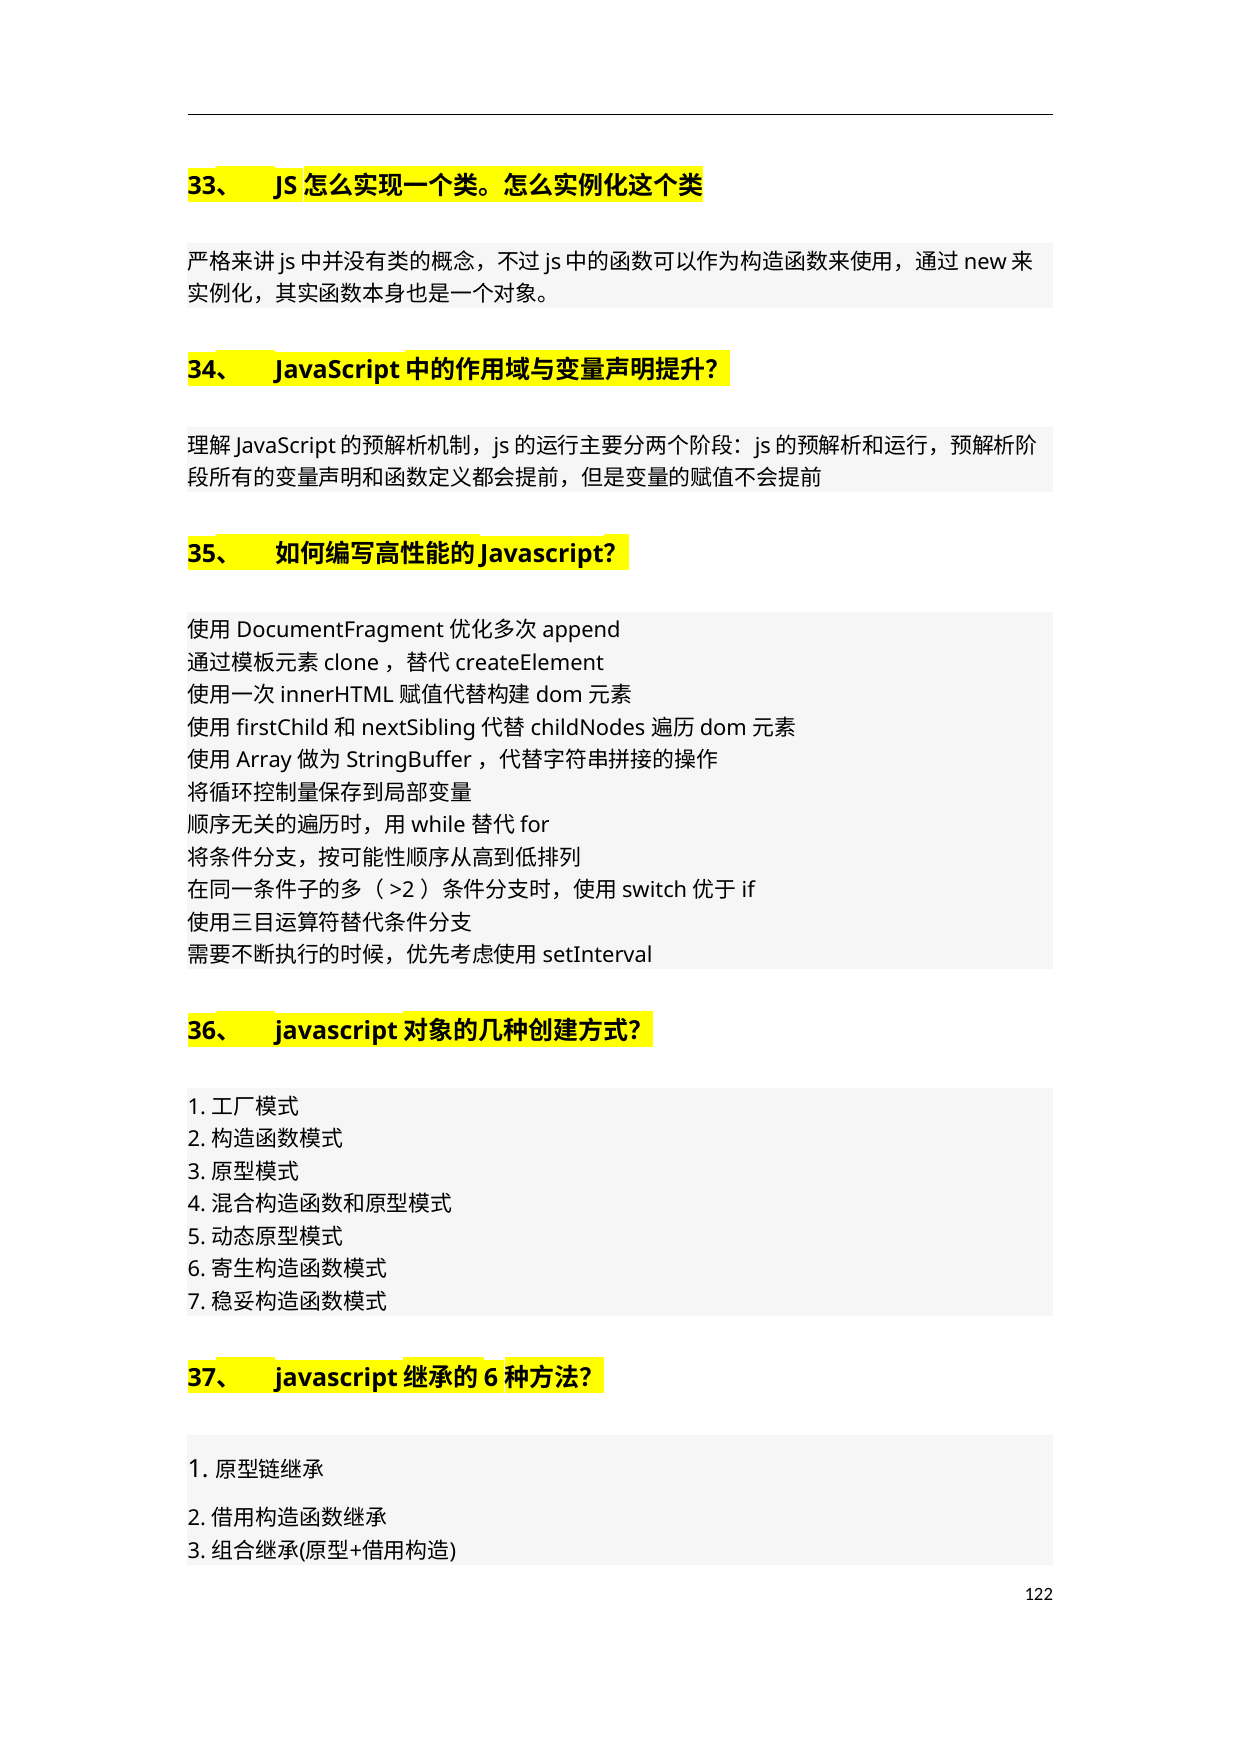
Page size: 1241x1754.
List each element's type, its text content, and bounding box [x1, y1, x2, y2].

subtitle 如何编写高性能的Javascript？ [187, 519, 1053, 584]
subtitle JavaScript中的作用域与变量声明提升？ [187, 335, 1053, 400]
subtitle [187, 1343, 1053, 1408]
subtitle JS 怎么实现一个类。怎么实例化这个类 [187, 151, 1053, 216]
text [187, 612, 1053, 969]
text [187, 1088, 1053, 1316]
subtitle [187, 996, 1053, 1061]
text 严格来讲js中并没有类的概念，不过js中的函数可以作为构造函数来使用，通过new来实例化，其实函数本身也是一个对象。 [187, 243, 1053, 308]
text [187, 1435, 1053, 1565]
text 理解JavaScript的预解析机制，js的运行主要分两个阶段：js的预解析和运行，预解析阶段所有的变量声明和函数定义都会提前，但是变量的赋值不会提前 [187, 427, 1053, 492]
